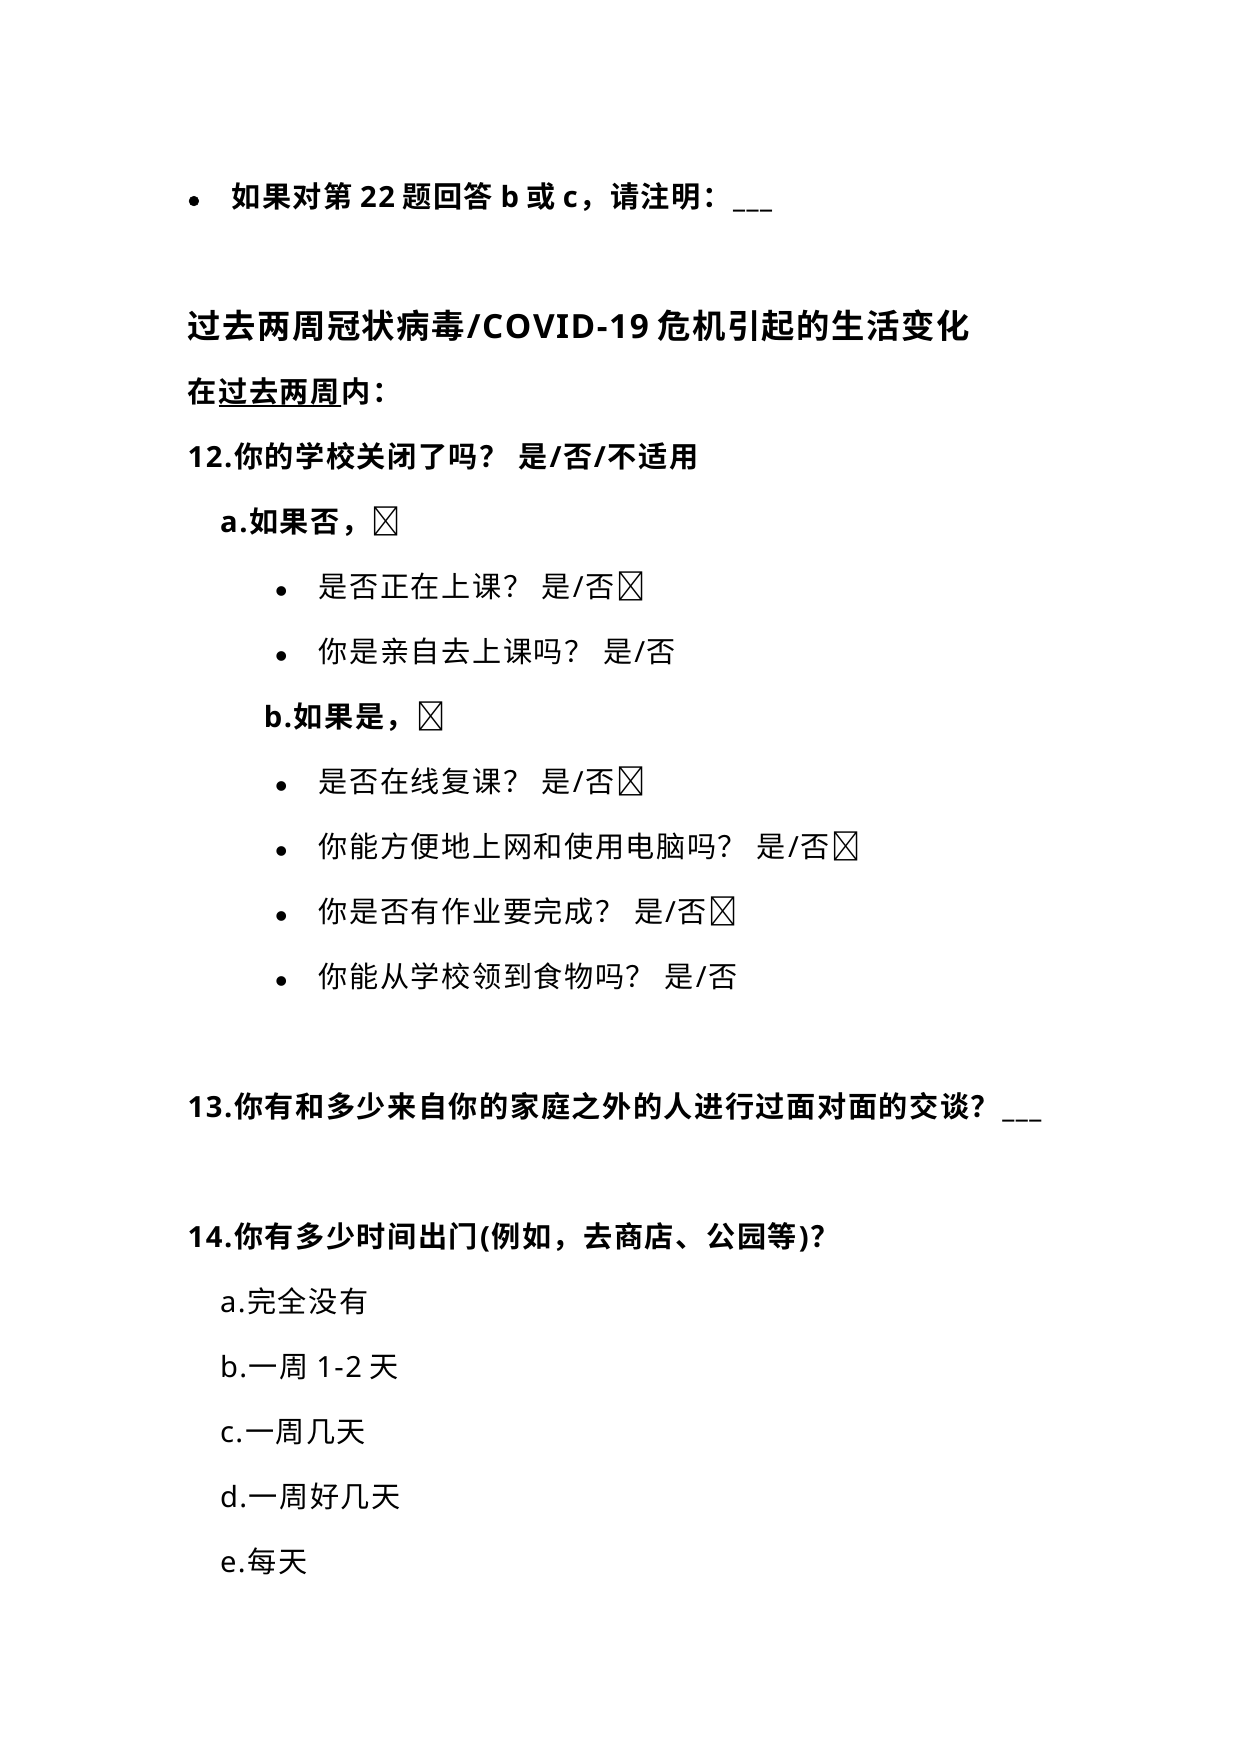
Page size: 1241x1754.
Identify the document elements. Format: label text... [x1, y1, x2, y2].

list 14.你有多少时间出门(例如，去商店、公园等)？ [187, 1202, 1053, 1267]
list 过去两周冠状病毒/COVID-19危机引起的生活变化 [187, 292, 1053, 357]
list 是否在线复课？ 是/否 [275, 747, 1053, 812]
list b.一周1-2天 [187, 1332, 1053, 1397]
list c.一周几天 [187, 1397, 1053, 1462]
list a.完全没有 [187, 1267, 1053, 1332]
list 你是亲自去上课吗？ 是/否 [275, 617, 1053, 682]
list 13.你有和多少来自你的家庭之外的人进行过面对面的交谈？___ [187, 1072, 1053, 1137]
list b.如果是， [231, 682, 1053, 747]
list 是否正在上课？ 是/否 [275, 552, 1053, 617]
list a.如果否， [187, 487, 1053, 552]
list 如果对第22题回答b或c，请注明：___ [187, 162, 1053, 227]
list d.一周好几天 [187, 1462, 1053, 1527]
list 12.你的学校关闭了吗？ 是/否/不适用 [187, 422, 1053, 487]
list 你能方便地上网和使用电脑吗？ 是/否 [275, 812, 1053, 877]
list 在过去两周内： [187, 357, 1053, 422]
list 你是否有作业要完成？ 是/否 [275, 877, 1053, 942]
list 你能从学校领到食物吗？ 是/否 [275, 942, 1053, 1007]
list e.每天 [187, 1527, 1053, 1592]
